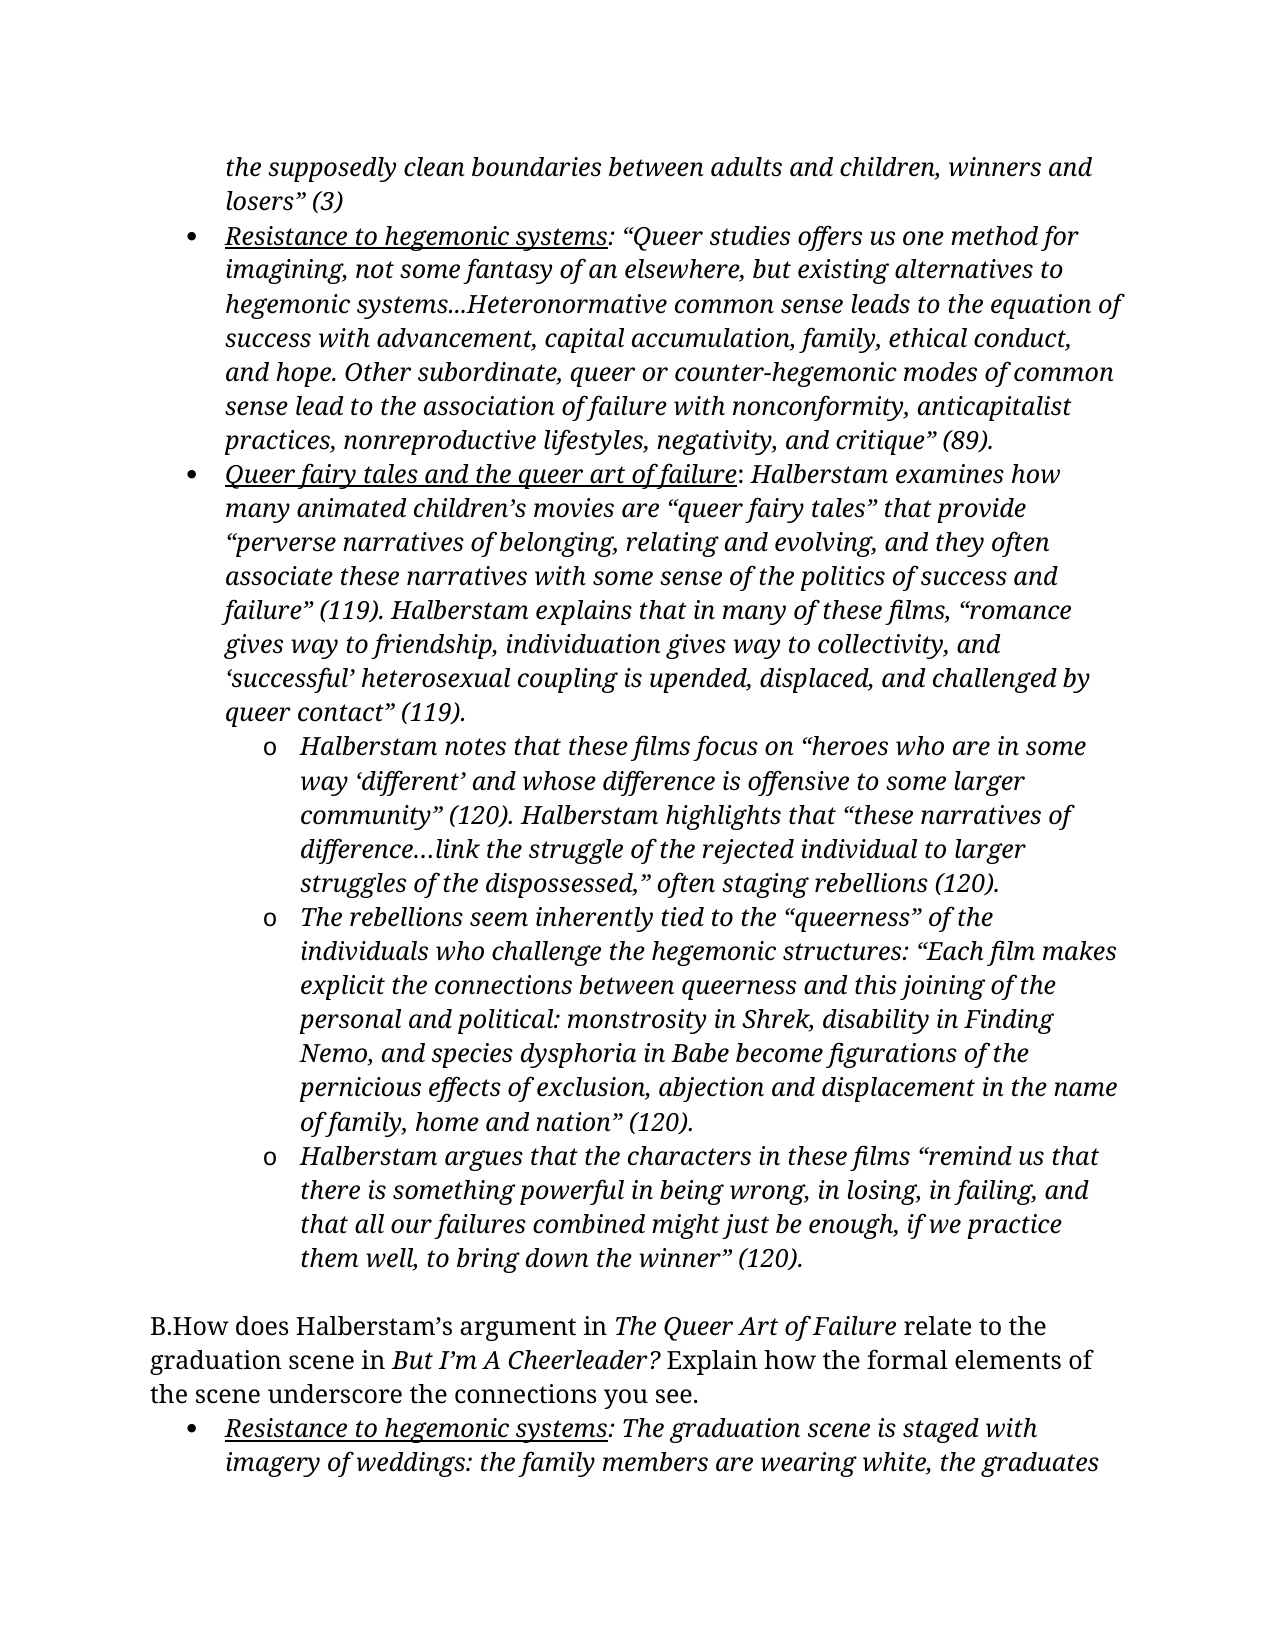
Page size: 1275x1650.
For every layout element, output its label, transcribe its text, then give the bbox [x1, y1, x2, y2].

text B.How does Halberstam’s argument in The Queer Art of Failure relate to the graduation scene in But I’m A Cheerleader? Explain how the formal elements of the scene underscore the connections you see. [150, 1309, 1125, 1411]
list Queer fairy tales and the queer art of failure: Halberstam examines how many animated children’s movies are “queer fairy tales” that provide “perverse narratives of belonging, relating and evolving, and they often associate these narratives with some sense of the politics of success and failure” (119). Halberstam explains that in many of these films, “romance gives way to friendship, individuation gives way to collectivity, and ‘successful’ heterosexual coupling is upended, displaced, and challenged by queer contact” (119). [187, 457, 1125, 729]
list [187, 1411, 1125, 1479]
list Resistance to hegemonic systems: “Queer studies offers us one method for imagining, not some fantasy of an elsewhere, but existing alternatives to hegemonic systems...Heteronormative common sense leads to the equation of success with advancement, capital accumulation, family, ethical conduct, and hope. Other subordinate, queer or counter-hegemonic modes of common sense lead to the association of failure with nonconformity, anticapitalist practices, nonreproductive lifestyles, negativity, and critique” (89). [187, 218, 1125, 457]
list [187, 150, 1125, 218]
list Halberstam argues that the characters in these films “remind us that there is something powerful in being wrong, in losing, in failing, and that all our failures combined might just be enough, if we practice them well, to bring down the winner” (120). [262, 1138, 1125, 1275]
list Halberstam notes that these films focus on “heroes who are in some way ‘different’ and whose difference is offensive to some larger community” (120). Halberstam highlights that “these narratives of difference…link the struggle of the rejected individual to larger struggles of the dispossessed,” often staging rebellions (120). [262, 729, 1125, 899]
list The rebellions seem inherently tied to the “queerness” of the individuals who challenge the hegemonic structures: “Each film makes explicit the connections between queerness and this joining of the personal and political: monstrosity in Shrek, disability in Finding Nemo, and species dysphoria in Babe become figurations of the pernicious effects of exclusion, abjection and displacement in the name of family, home and nation” (120). [262, 899, 1125, 1138]
